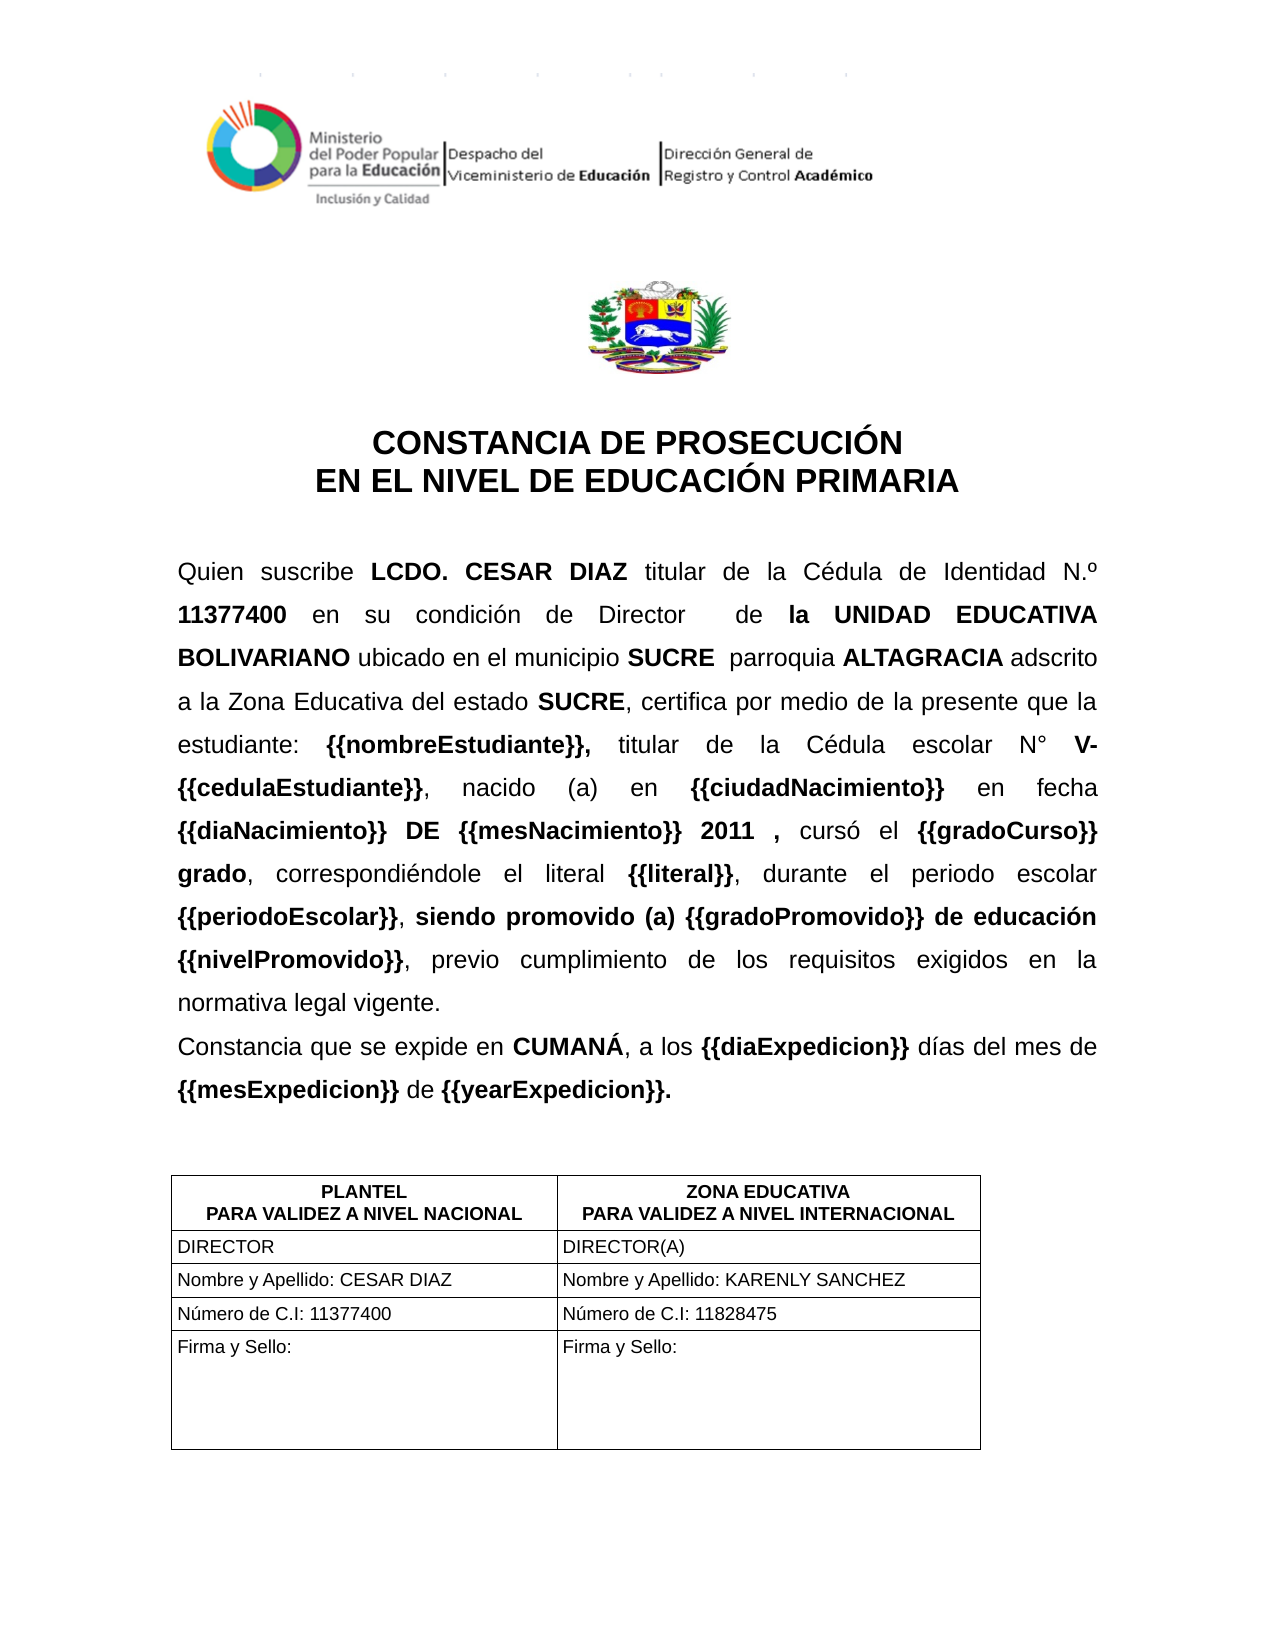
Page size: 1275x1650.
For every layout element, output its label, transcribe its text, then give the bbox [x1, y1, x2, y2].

table_cell Firma y Sello: [172, 1331, 557, 1449]
picture [177, 73, 907, 222]
text EN EL NIVEL DE EDUCACIÓN PRIMARIA [177, 461, 1098, 499]
table_cell Número de C.I: 11828475 [558, 1298, 980, 1330]
table_cell Firma y Sello: [558, 1331, 980, 1449]
text Quien suscribe LCDO. CESAR DIAZ titular de la Cédula de Identidad N.º 11377400 en su condición de Director de la UNIDAD EDUCATIVA BOLIVARIANO ubicado en el municipio SUCRE parroquia ALTAGRACIA adscrito a la Zona Educativa del estado SUCRE, certifica por medio de la presente que la estudiante: {{nombreEstudiante}}, titular de la Cédula escolar N° V-{{cedulaEstudiante}}, nacido (a) en {{ciudadNacimiento}} en fecha {{diaNacimiento}} DE {{mesNacimiento}} 2011 , cursó el {{gradoCurso}} grado, correspondiéndole el literal {{literal}}, durante el periodo escolar {{periodoEscolar}}, siendo promovido (a) {{gradoPromovido}} de educación {{nivelPromovido}}, previo cumplimiento de los requisitos exigidos en la normativa legal vigente. [177, 557, 1098, 1017]
picture [588, 281, 732, 374]
table_cell Nombre y Apellido: KARENLY SANCHEZ [558, 1264, 980, 1297]
text Constancia que se expide en CUMANÁ, a los {{diaExpedicion}} días del mes de {{mesExpedicion}} de {{yearExpedicion}}. [177, 1031, 1098, 1103]
text CONSTANCIA DE PROSECUCIÓN [177, 423, 1098, 461]
table_header ZONA EDUCATIVA PARA VALIDEZ A NIVEL INTERNACIONAL [558, 1176, 980, 1230]
table_header PLANTEL PARA VALIDEZ A NIVEL NACIONAL [172, 1176, 557, 1230]
table_cell DIRECTOR(A) [558, 1231, 980, 1263]
table_cell Número de C.I: 11377400 [172, 1298, 557, 1330]
table_cell DIRECTOR [172, 1231, 557, 1263]
table_cell Nombre y Apellido: CESAR DIAZ [172, 1264, 557, 1297]
